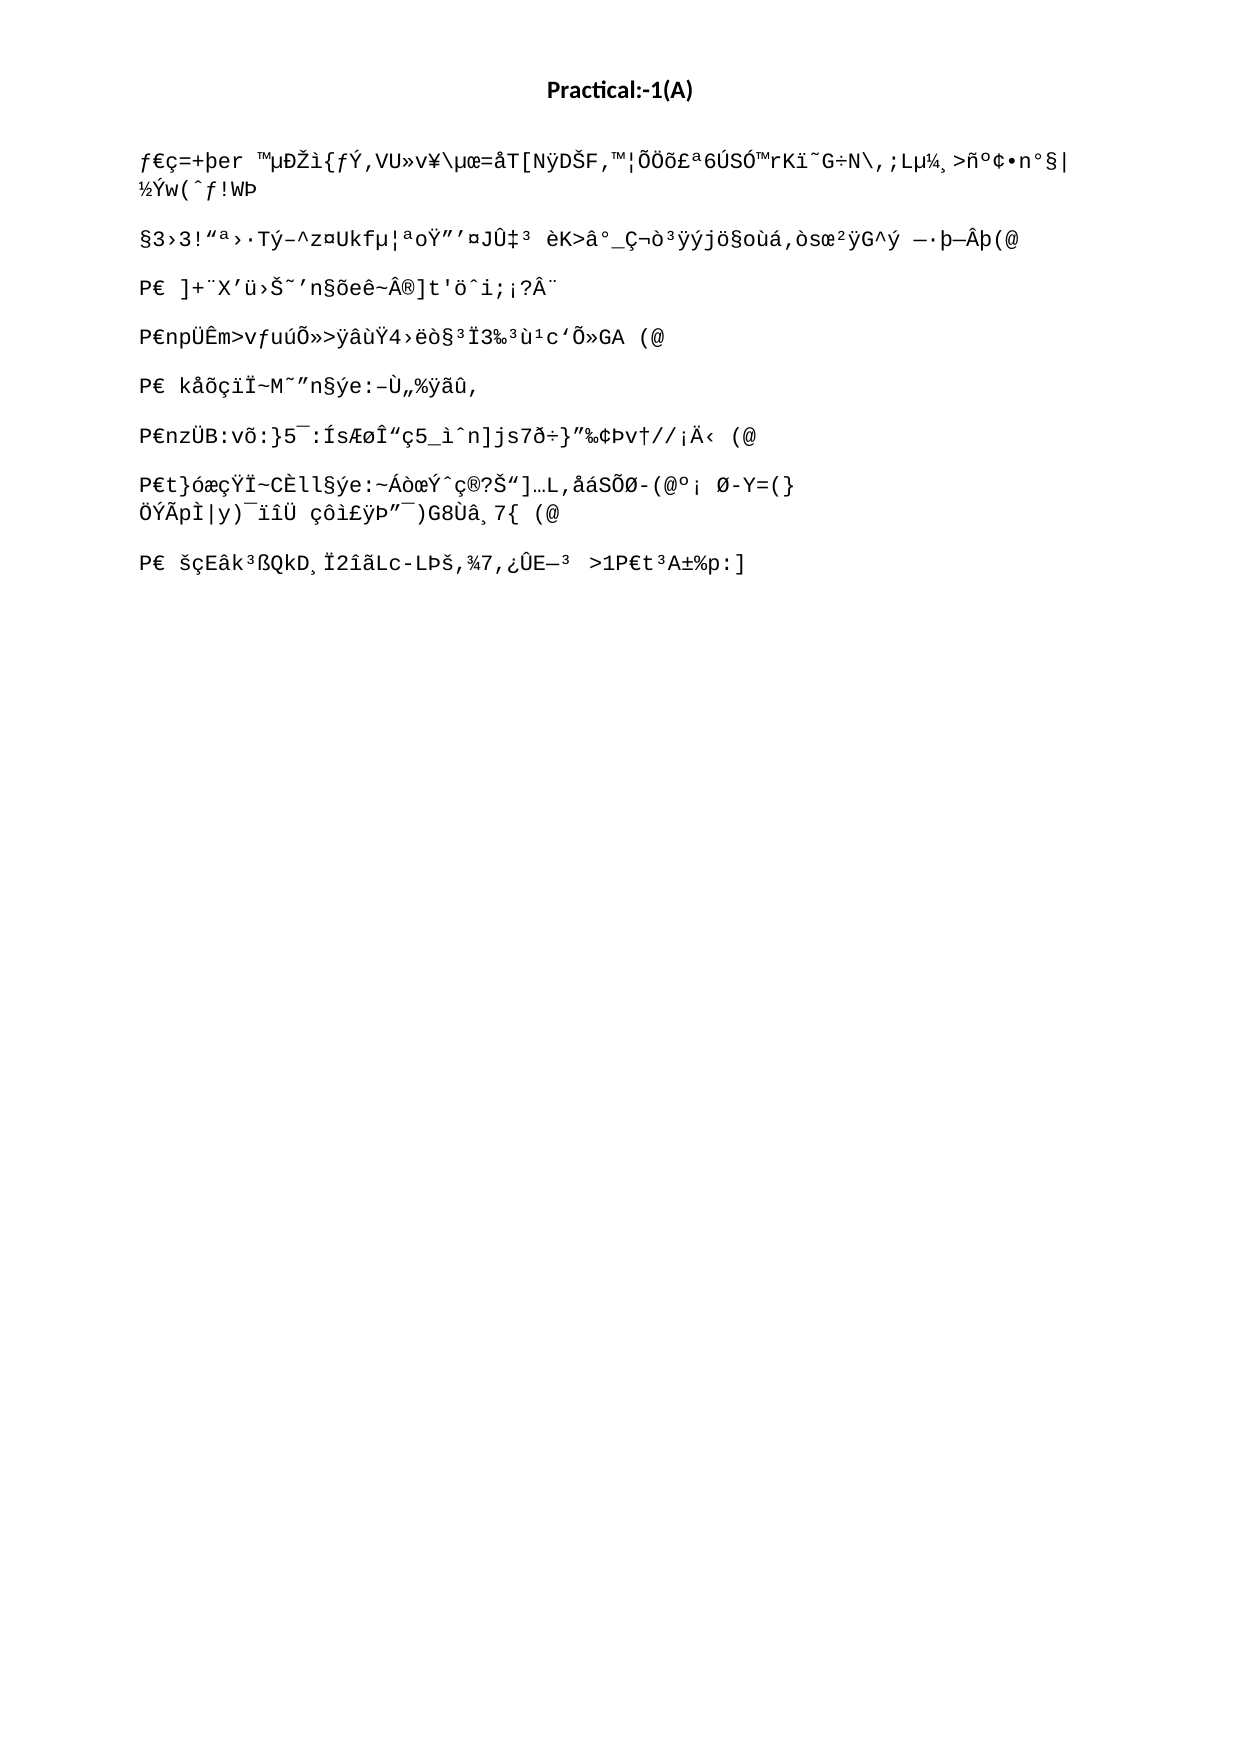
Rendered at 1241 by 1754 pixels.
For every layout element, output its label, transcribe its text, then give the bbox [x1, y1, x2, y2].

text P€npÜÊm>vƒuúÕ»>ÿâùŸ4›ëò§³Ï3‰³ù¹c‘Õ»GA (@ [139, 326, 1101, 351]
text P€ šçEâk³ßQkD¸Ï2îãLc-LÞš,¾7,¿ÛE—³ >1P€t³A±%p:]ú¹Þx¯Î>¹!Ïf--•o Ò (@ [139, 552, 1101, 577]
text P€ ]+¨X’ü›Š˜’n§õeê~Â®]t'öˆi;¡?Â¨ [139, 277, 1101, 302]
text P€nzÜB:võ:}5¯:ÍsÆøÎ“­ç5_ìˆn]js7ð÷}”‰¢Þv†//¡Ä‹ (@ [139, 425, 1101, 449]
text §3›3!“ª›·Tý–^z¤Ukfµ¦ªoŸ”’¤JÛ‡³ èK>â°_Ç¬ò³ÿýjö§oùá‚òsœ²ÿG^ý —·þ—Âþ(@ [139, 228, 1101, 252]
text P€ kåõçïÏ~M˜”n§ýe:–Ù„%ÿãû, [139, 376, 1101, 400]
text P€t}óæçŸÏ~CÈll§ýe:~ÁòœÝˆç®?Š“]…L‚åáSÕØ-(@º¡ Ø-Y=(} ÖÝÃpÌ|y)¯ïîÜ çôì£ÿÞ”¯)G8Ùâ¸7{ (@ [139, 474, 1101, 527]
